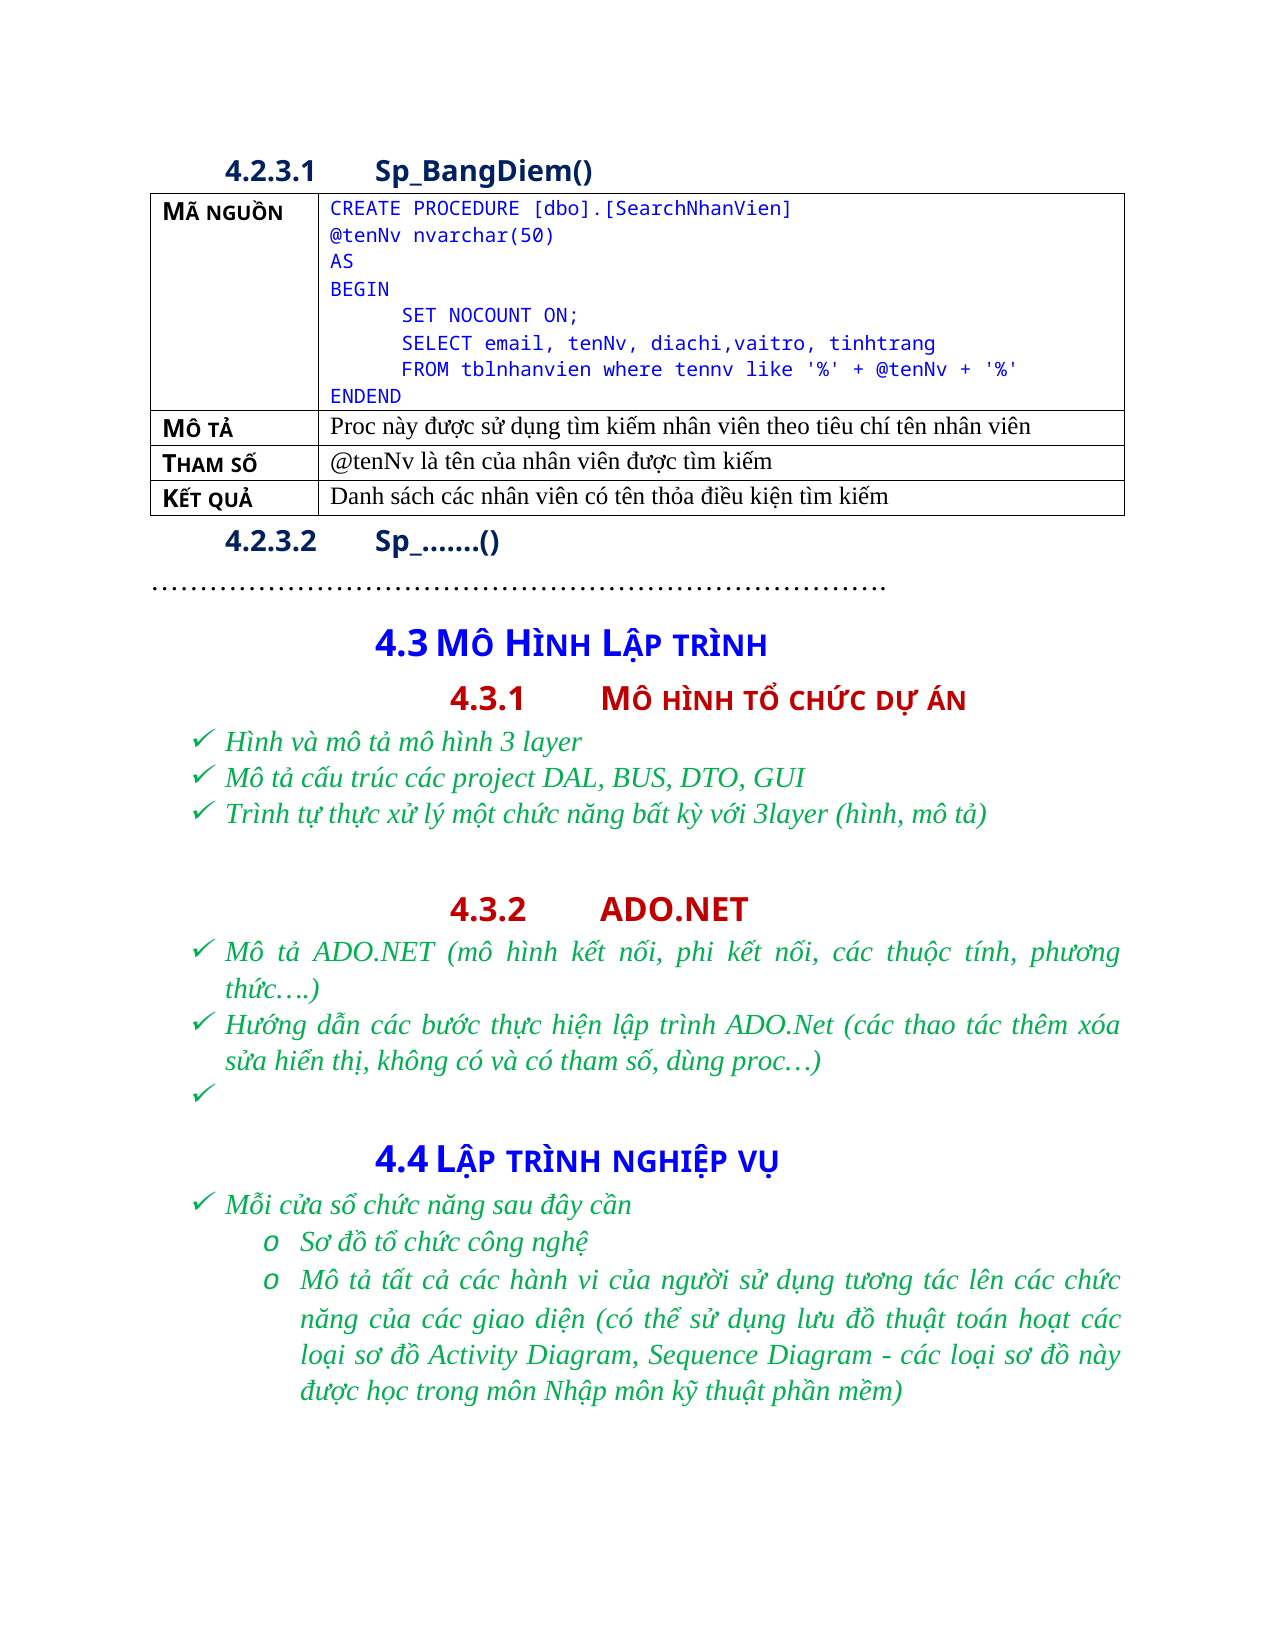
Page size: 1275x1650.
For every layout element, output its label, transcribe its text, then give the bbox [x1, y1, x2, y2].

table_cell Tham số [151, 446, 318, 480]
list Mô tả cấu trúc các project DAL, BUS, DTO, GUI [187, 760, 1125, 794]
table_header CREATE PROCEDURE [dbo].[SearchNhanVien] @tenNv nvarchar(50) AS BEGIN SET NOCOUNT ON; SELECT email, tenNv, diachi,vaitro, tinhtrang FROM tblnhanvien where tennv like '%' + @tenNv + '%' ENDEND [319, 194, 1124, 410]
table_cell Kết quả [151, 481, 318, 515]
list Mô tả ADO.NET (mô hình kết nối, phi kết nối, các thuộc tính, phương thức….) [187, 934, 1125, 1004]
list Hướng dẫn các bước thực hiện lập trình ADO.Net (các thao tác thêm xóa sửa hiển thị, không có và có tham số, dùng proc…) [187, 1007, 1125, 1077]
subtitle Sp_.......() [225, 520, 1125, 560]
table_cell Mô tả [151, 411, 318, 445]
subtitle ADO.NET [450, 886, 1125, 931]
subtitle Sp_BangDiem() [225, 150, 1125, 190]
text …………………………………………………………………. [150, 563, 1125, 597]
list Sơ đồ tổ chức công nghệ [262, 1224, 1125, 1260]
list Trình tự thực xử lý một chức năng bất kỳ với 3layer (hình, mô tả) [187, 797, 1125, 830]
table_cell Proc này được sử dụng tìm kiếm nhân viên theo tiêu chí tên nhân viên [319, 411, 1124, 445]
subtitle Lập trình nghiệp vụ [375, 1132, 1125, 1183]
table_header Mã nguồn [151, 194, 318, 410]
subtitle Mô Hình Lập trình [375, 616, 1125, 667]
list Hình và mô tả mô hình 3 layer [187, 724, 1125, 758]
subtitle Mô hình tổ chức dự án [450, 675, 1125, 721]
list Mô tả tất cả các hành vi của người sử dụng tương tác lên các chức năng của các giao diện (có thể sử dụng lưu đồ thuật toán hoạt các loại sơ đồ Activity Diagram, Sequence Diagram - các loại sơ đồ này được học trong môn Nhập môn kỹ thuật phần mềm) [262, 1262, 1125, 1407]
list Mỗi cửa sổ chức năng sau đây cần [187, 1187, 1125, 1221]
table_cell Danh sách các nhân viên có tên thỏa điều kiện tìm kiếm [319, 481, 1124, 515]
table_cell @tenNv là tên của nhân viên được tìm kiếm [319, 446, 1124, 480]
